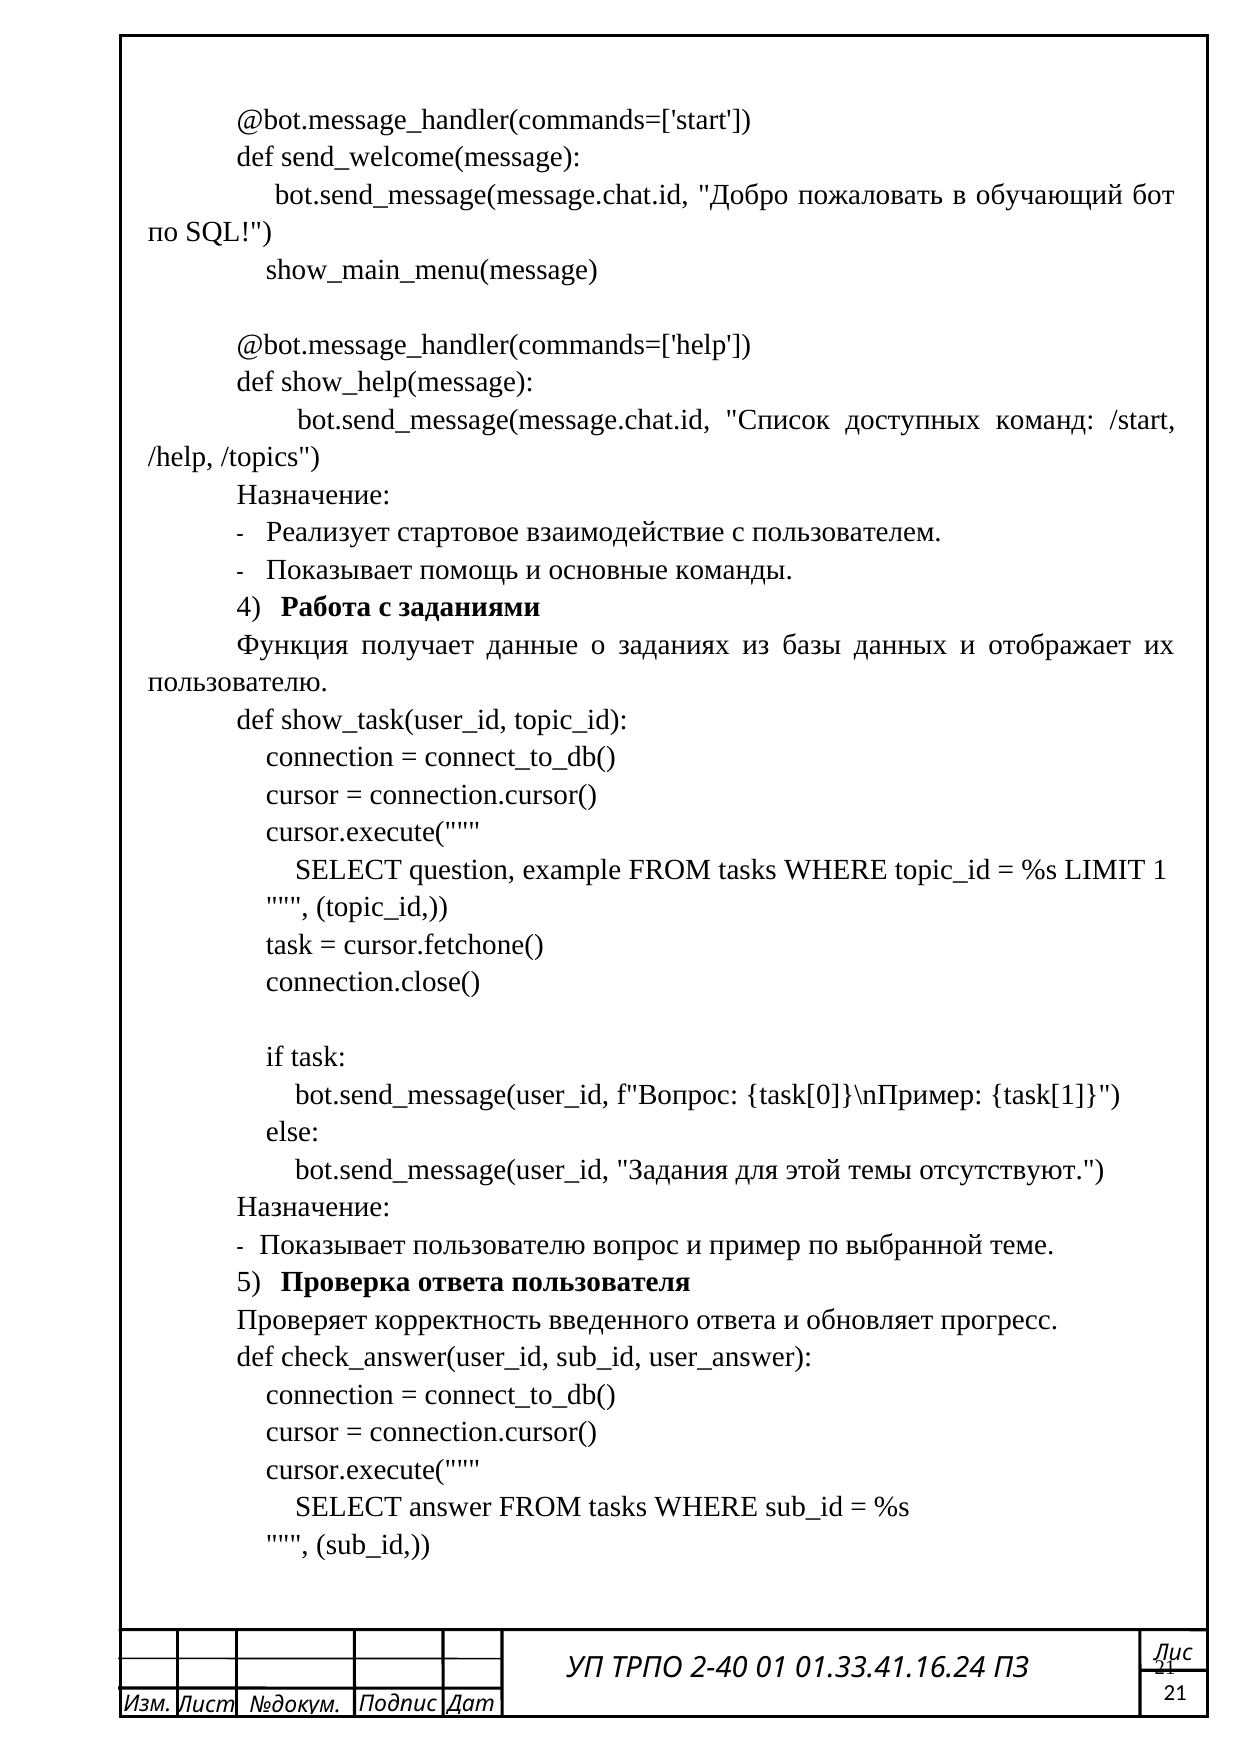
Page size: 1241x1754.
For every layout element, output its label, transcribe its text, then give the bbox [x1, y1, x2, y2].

text task = cursor.fetchone() [148, 924, 1175, 962]
text bot.send_message(message.chat.id, "Добро пожаловать в обучающий бот по SQL!") [148, 174, 1175, 249]
list Показывает пользователю вопрос и пример по выбранной теме. [148, 1224, 1175, 1262]
text bot.send_message(user_id, "Задания для этой темы отсутствуют.") [148, 1149, 1175, 1187]
text Проверяет корректность введенного ответа и обновляет прогресс. [148, 1299, 1175, 1337]
text bot.send_message(message.chat.id, "Список доступных команд: /start, /help, /topics") [148, 399, 1175, 474]
text def check_answer(user_id, sub_id, user_answer): [148, 1337, 1175, 1374]
text connection = connect_to_db() [148, 1374, 1175, 1412]
text if task: [148, 1037, 1175, 1074]
text show_main_menu(message) [148, 249, 1175, 287]
text def show_task(user_id, topic_id): [148, 699, 1175, 737]
text SELECT answer FROM tasks WHERE sub_id = %s [148, 1487, 1175, 1524]
text Назначение: [148, 474, 1175, 512]
text Назначение: [148, 1187, 1175, 1224]
text cursor = connection.cursor() [148, 1412, 1175, 1449]
list Реализует стартовое взаимодействие с пользователем. [148, 512, 1175, 549]
text @bot.message_handler(commands=['help']) [148, 324, 1175, 362]
subtitle Проверка ответа пользователя [148, 1262, 1175, 1299]
text SELECT question, example FROM tasks WHERE topic_id = %s LIMIT 1 [148, 849, 1175, 887]
text Функция получает данные о заданиях из базы данных и отображает их пользователю. [148, 624, 1175, 699]
subtitle Работа с заданиями [148, 587, 1175, 624]
text cursor = connection.cursor() [148, 774, 1175, 812]
text cursor.execute(""" [148, 1449, 1175, 1487]
text cursor.execute(""" [148, 812, 1175, 849]
text @bot.message_handler(commands=['start']) [148, 99, 1175, 137]
list Показывает помощь и основные команды. [148, 549, 1175, 587]
text """, (sub_id,)) [148, 1524, 1175, 1562]
text bot.send_message(user_id, f"Вопрос: {task[0]}\nПример: {task[1]}") [148, 1074, 1175, 1112]
text """, (topic_id,)) [148, 887, 1175, 924]
text else: [148, 1112, 1175, 1149]
text def send_welcome(message): [148, 137, 1175, 174]
text connection = connect_to_db() [148, 737, 1175, 774]
text connection.close() [148, 962, 1175, 999]
text def show_help(message): [148, 362, 1175, 399]
